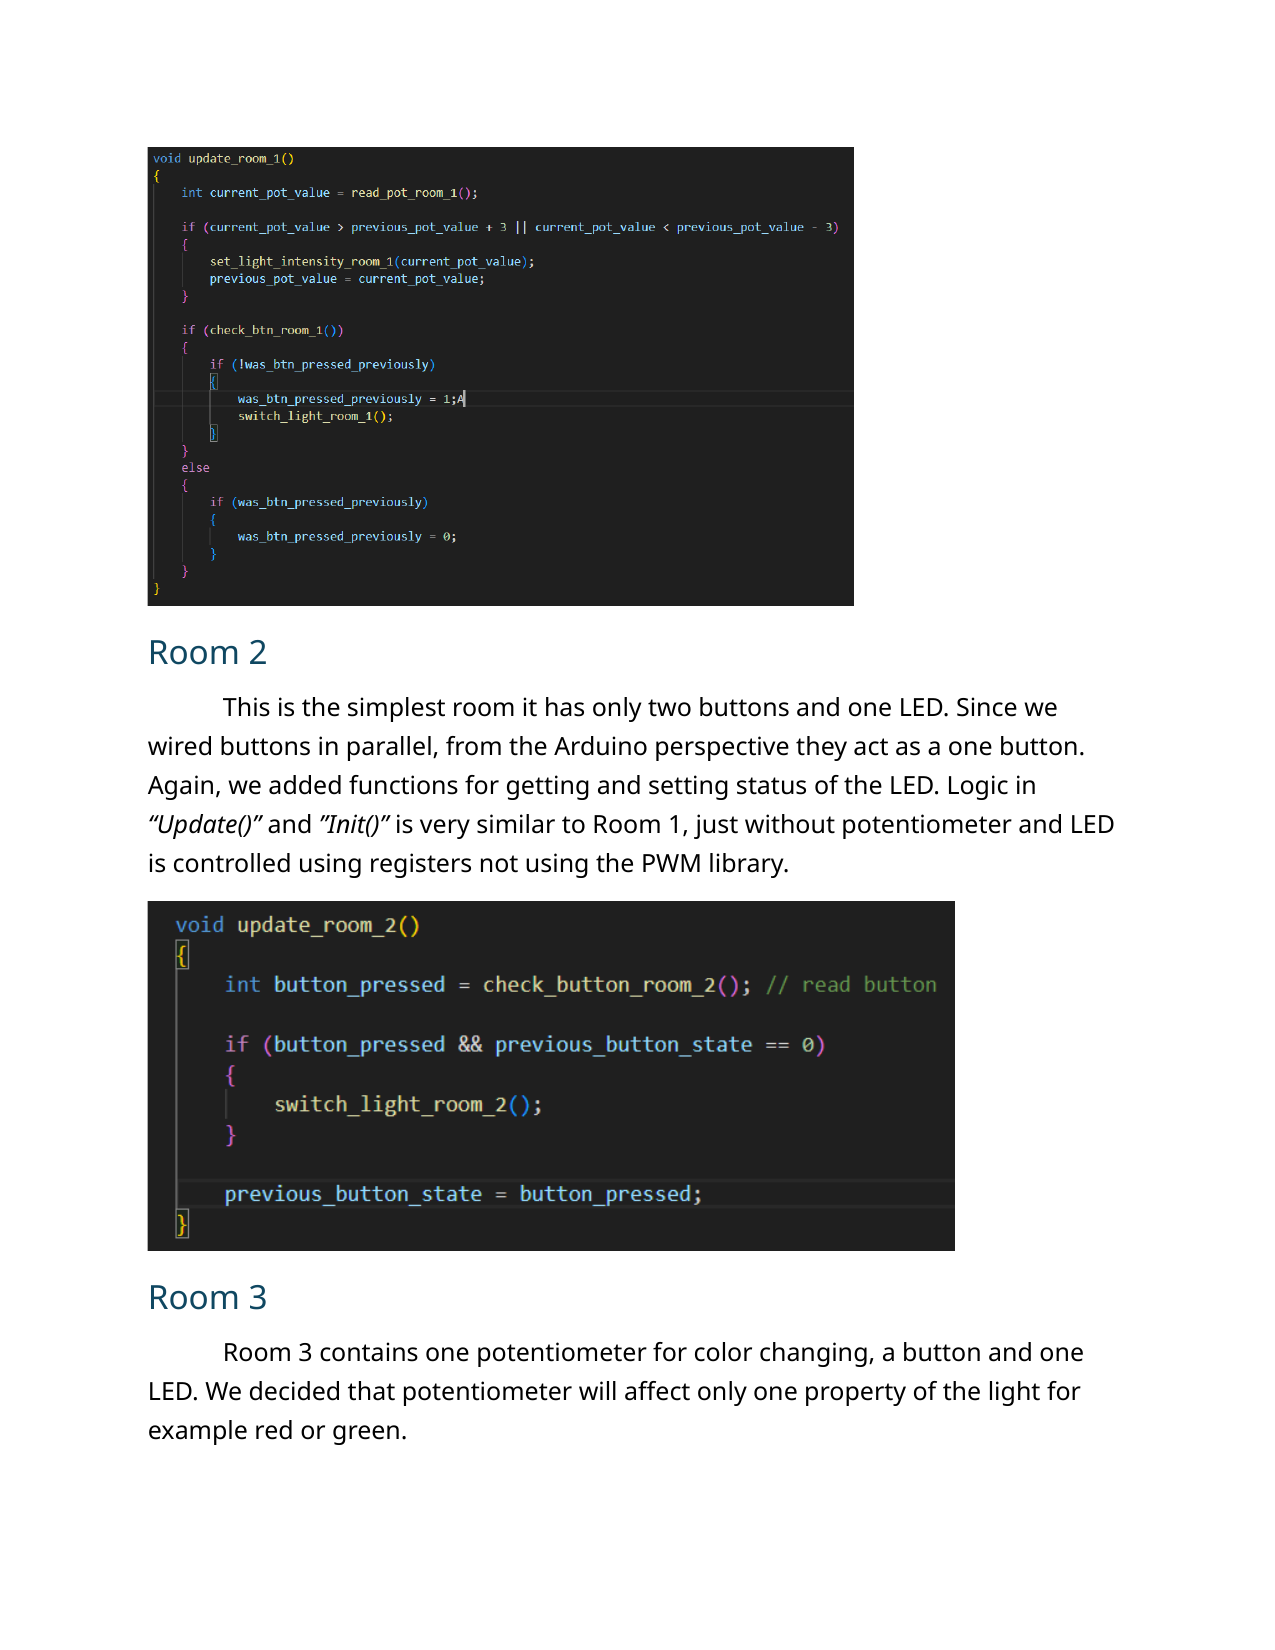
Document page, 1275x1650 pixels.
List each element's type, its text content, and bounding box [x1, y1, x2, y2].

picture [147, 901, 955, 1251]
subtitle Room 2 [148, 629, 1127, 674]
text Room 3 contains one potentiometer for color changing, a button and one LED. We decided that potentiometer will affect only one property of the light for example red or green. [148, 1334, 1127, 1447]
picture [147, 147, 854, 606]
subtitle Room 3 [148, 1274, 1127, 1319]
text This is the simplest room it has only two buttons and one LED. Since we wired buttons in parallel, from the Arduino perspective they act as a one button. Again, we added functions for getting and setting status of the LED. Logic in “Update()” and ”Init()” is very similar to Room 1, just without potentiometer and LED is controlled using registers not using the PWM library. [148, 689, 1127, 880]
